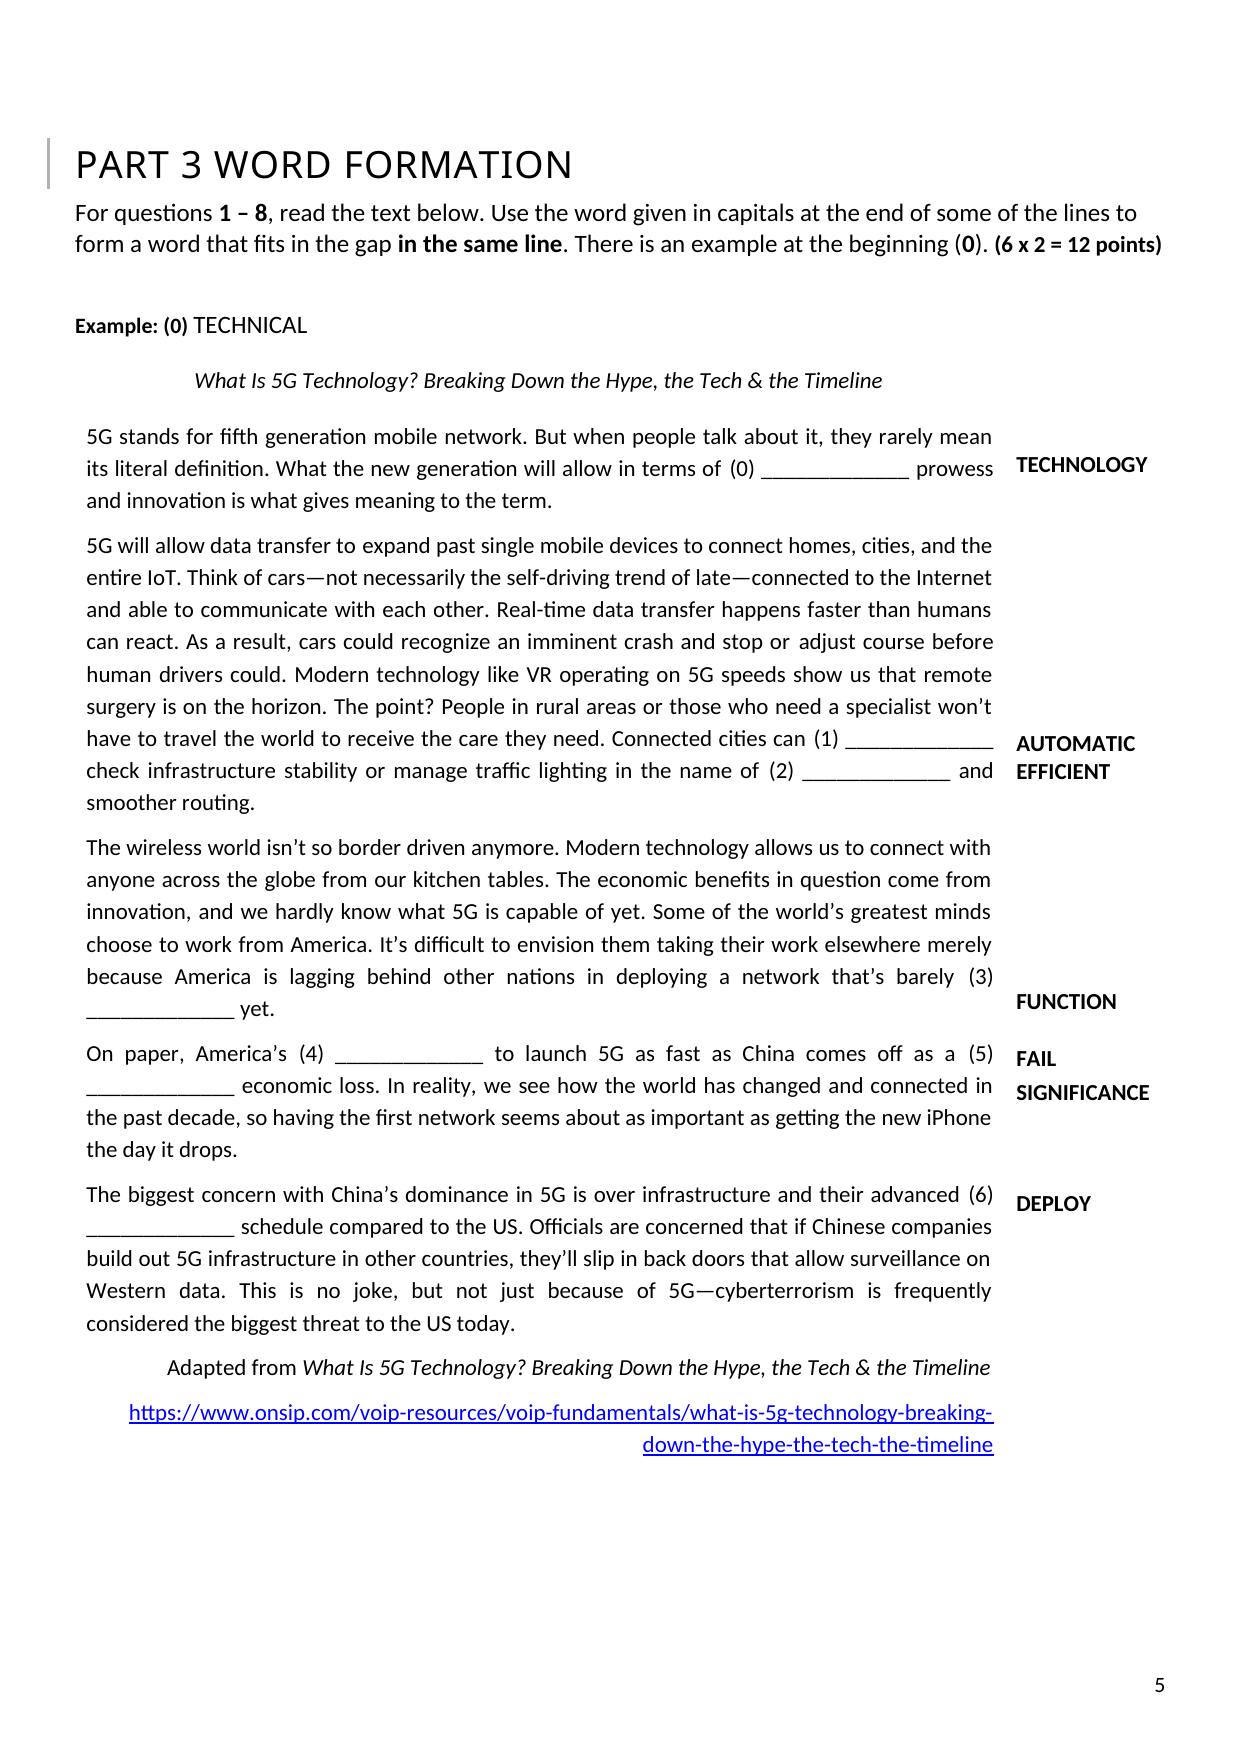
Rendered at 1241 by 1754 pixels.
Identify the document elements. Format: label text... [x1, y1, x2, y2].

text Example: (0) TECHNICAL [75, 309, 1165, 340]
text For questions 1 – 8, read the text below. Use the word given in capitals at the end of some of the lines to form a word that fits in the gap in the same line. There is an example at the beginning (0). (6 x 2 = 12 points) [75, 197, 1165, 258]
table_header TECHNOLOGY AUTOMATIC EFFICIENT FUNCTION FAIL SIGNIFICANCE DEPLOY [1005, 366, 1164, 1564]
subtitle Part 3 Word formation [50, 138, 1165, 189]
table_header What Is 5G Technology? Breaking Down the Hype, the Tech & the Timeline 5G stands for fifth generation mobile network. But when people talk about it, they rarely mean its literal definition. What the new generation will allow in terms of (0) _____________ prowess and innovation is what gives meaning to the term. 5G will allow data transfer to expand past single mobile devices to connect homes, cities, and the entire IoT. Think of cars—not necessarily the self-driving trend of late—connected to the Internet and able to communicate with each other. Real-time data transfer happens faster than humans can react. As a result, cars could recognize an imminent crash and stop or adjust course before human drivers could. Modern technology like VR operating on 5G speeds show us that remote surgery is on the horizon. The point? People in rural areas or those who need a specialist won’t have to travel the world to receive the care they need. Connected cities can (1) _____________ check infrastructure stability or manage traffic lighting in the name of (2) _____________ and smoother routing. The wireless world isn’t so border driven anymore. Modern technology allows us to connect with anyone across the globe from our kitchen tables. The economic benefits in question come from innovation, and we hardly know what 5G is capable of yet. Some of the world’s greatest minds choose to work from America. It’s difficult to envision them taking their work elsewhere merely because America is lagging behind other nations in deploying a network that’s barely (3) _____________ yet. On paper, America’s (4) _____________ to launch 5G as fast as China comes off as a (5) _____________ economic loss. In reality, we see how the world has changed and connected in the past decade, so having the first network seems about as important as getting the new iPhone the day it drops. The biggest concern with China’s dominance in 5G is over infrastructure and their advanced (6) _____________ schedule compared to the US. Officials are concerned that if Chinese companies build out 5G infrastructure in other countries, they’ll slip in back doors that allow surveillance on Western data. This is no joke, but not just because of 5G—cyberterrorism is frequently considered the biggest threat to the US today. Adapted from What Is 5G Technology? Breaking Down the Hype, the Tech & the Timeline https://www.onsip.com/voip-resources/voip-fundamentals/what-is-5g-technology-breaking-down-the-hype-the-tech-the-timeline [75, 366, 1005, 1564]
